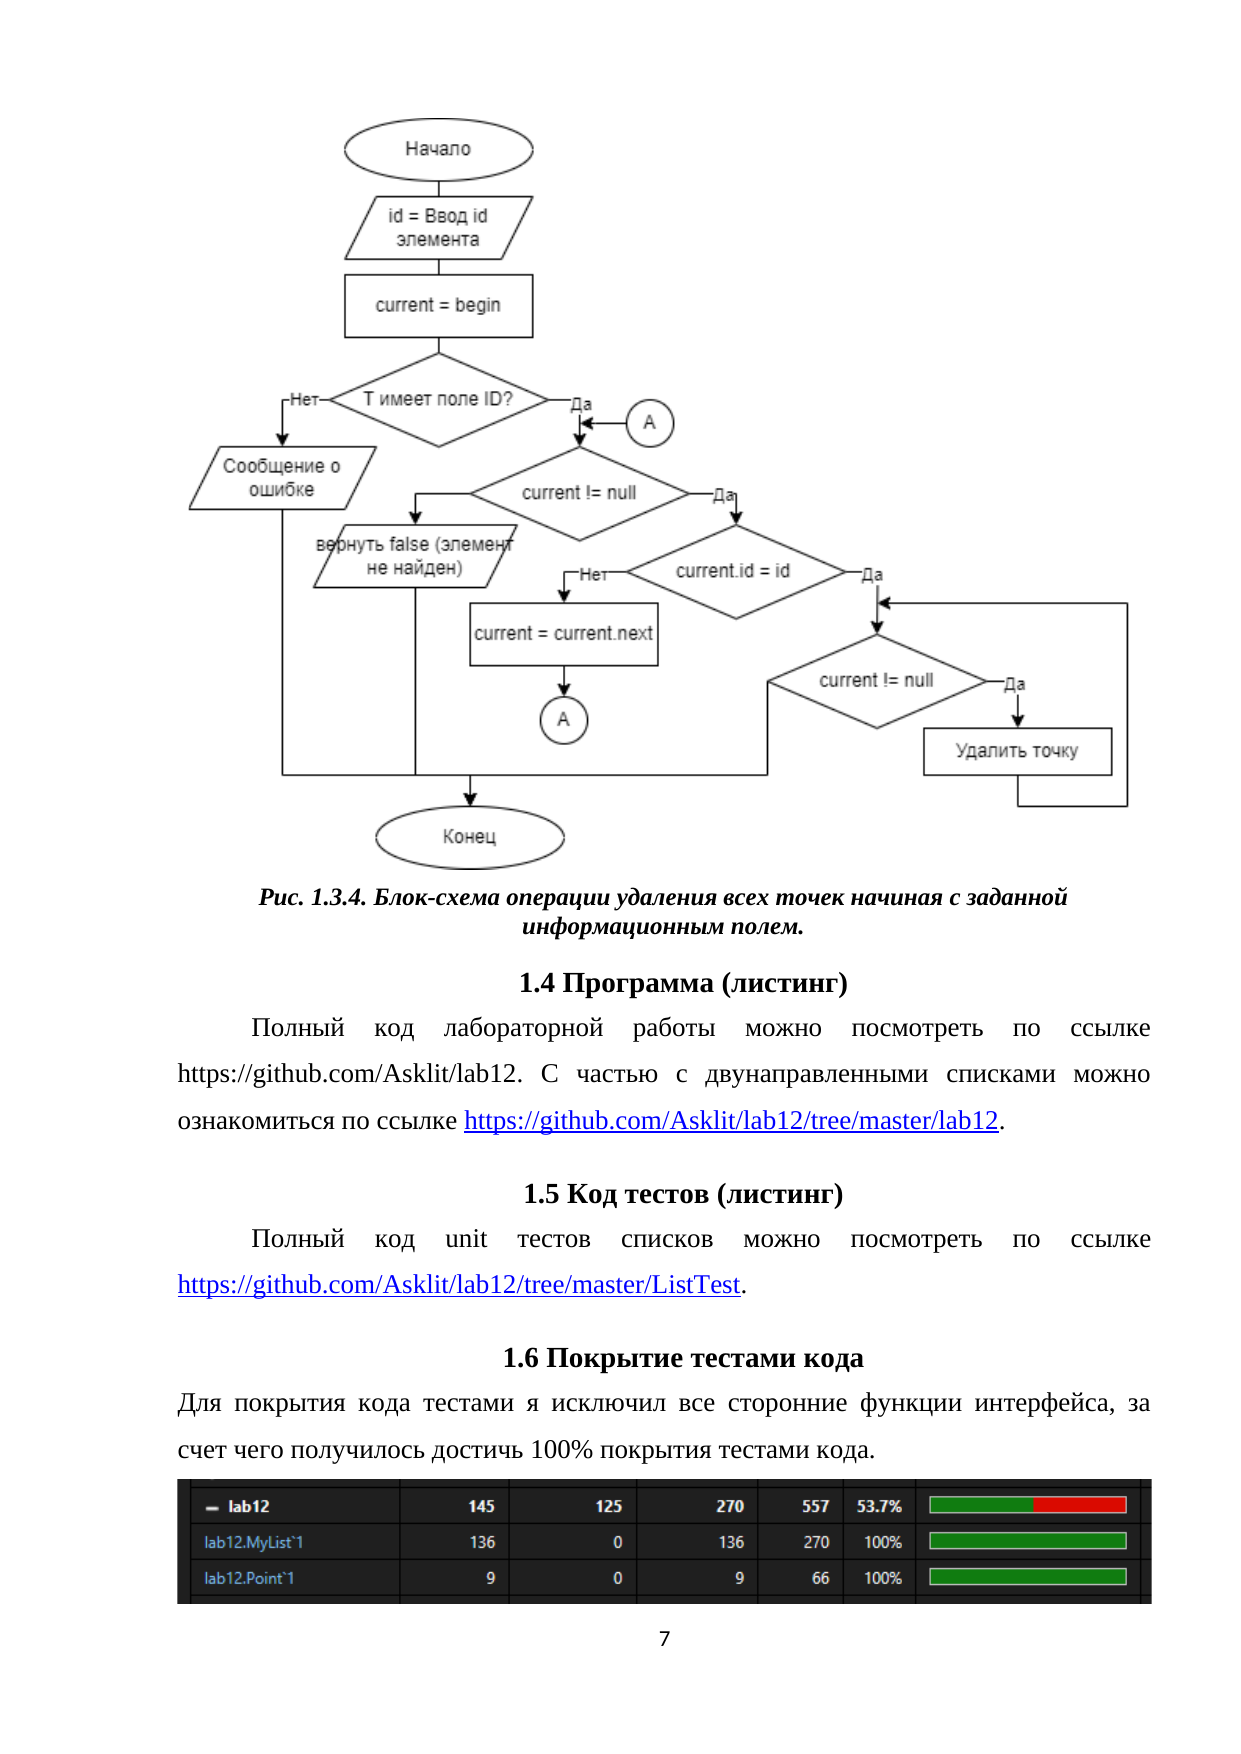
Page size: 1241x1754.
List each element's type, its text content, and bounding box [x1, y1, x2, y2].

picture [177, 1479, 1152, 1604]
subtitle Код тестов (листинг) [215, 1176, 1152, 1209]
text Полный код лабораторной работы можно посмотреть по ссылке https://github.com/Asklit/lab12. С частью с двунаправленными списками можно ознакомиться по ссылке https://github.com/Asklit/lab12/tree/master/lab12. [177, 1011, 1152, 1135]
text Для покрытия кода тестами я исключил все сторонние функции интерфейса, за счет чего получилось достичь 100% покрытия тестами кода. [177, 1386, 1152, 1464]
subtitle Программа (листинг) [215, 965, 1152, 998]
picture [188, 118, 1141, 870]
text Полный код unit тестов списков можно посмотреть по ссылке https://github.com/Asklit/lab12/tree/master/ListTest. [177, 1222, 1152, 1299]
subtitle Покрытие тестами кода [215, 1340, 1152, 1374]
text Рис. 1.3.4. Блок-схема операции удаления всех точек начиная с заданной информационным полем. [177, 882, 1152, 940]
